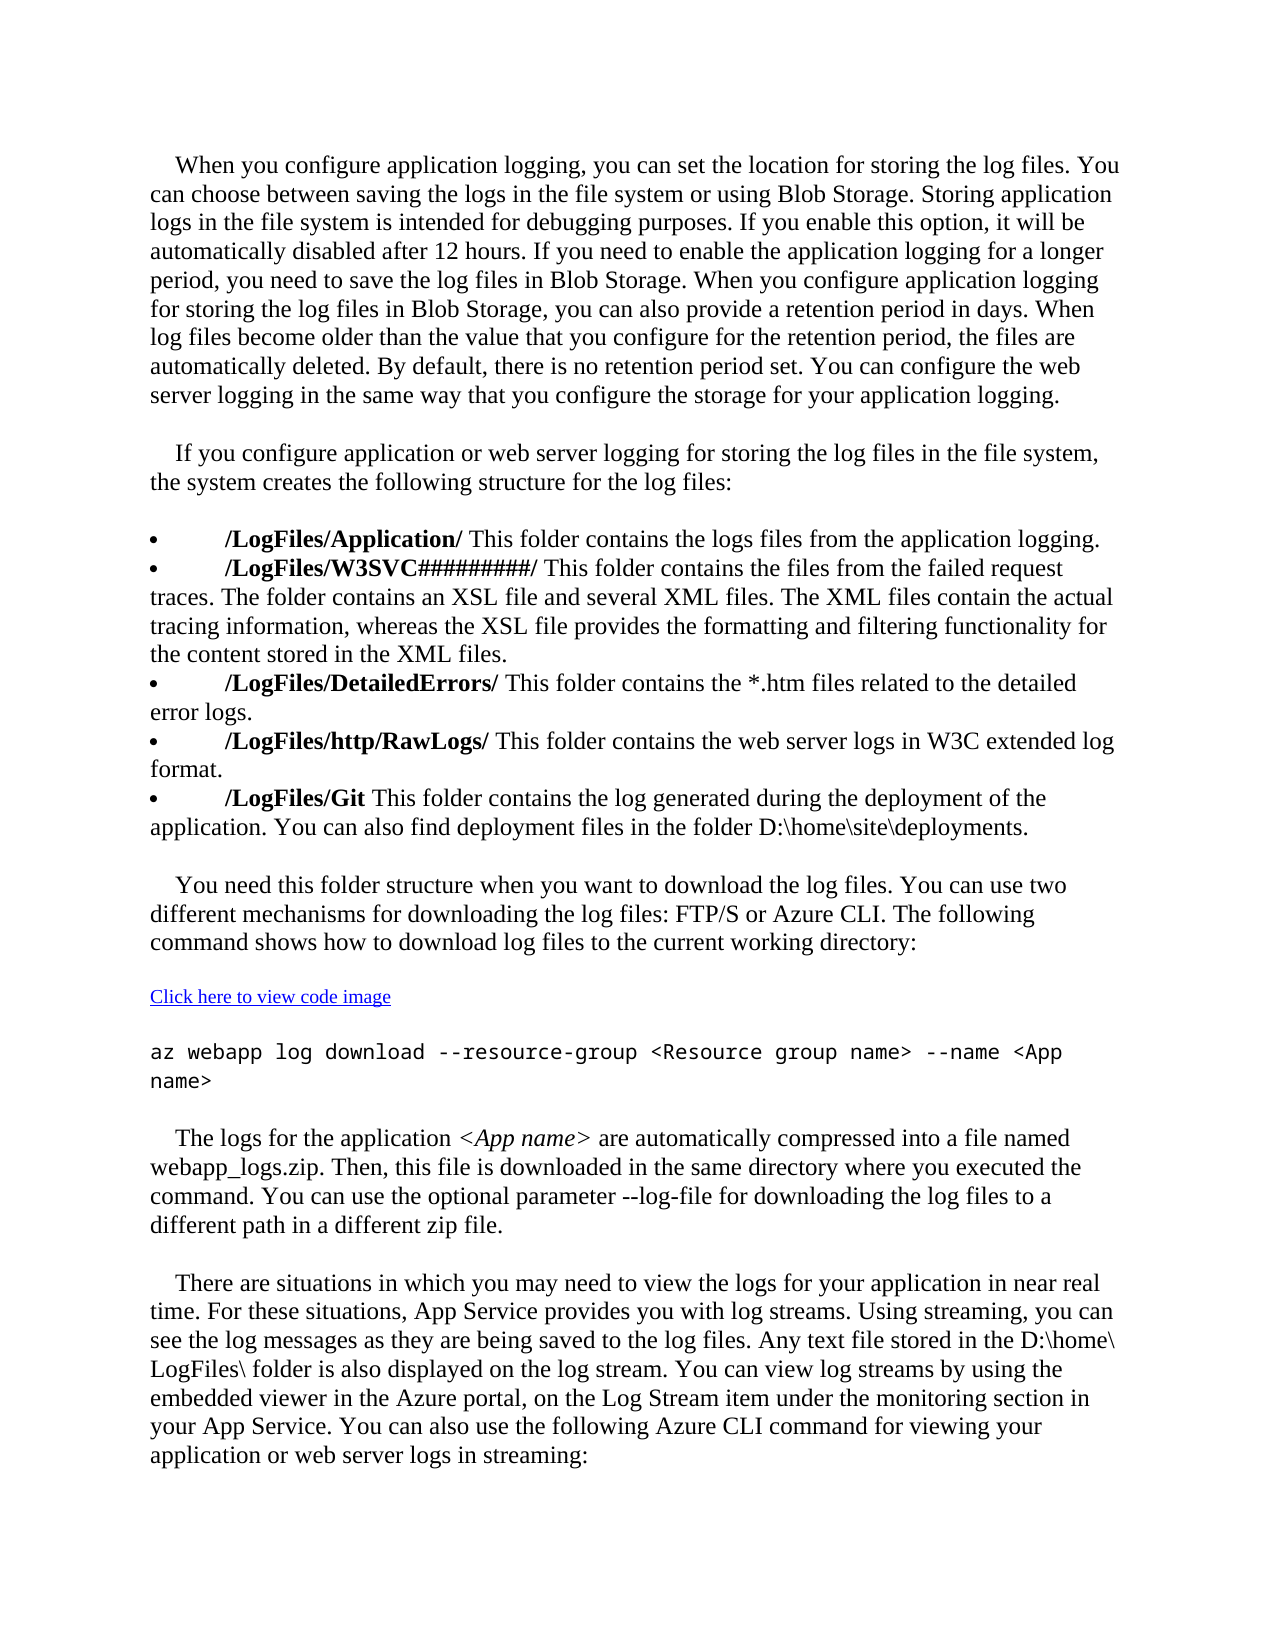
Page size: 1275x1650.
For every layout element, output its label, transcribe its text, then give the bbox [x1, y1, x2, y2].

text There are situations in which you may need to view the logs for your application in near real time. For these situations, App Service provides you with log streams. Using streaming, you can see the log messages as they are being saved to the log files. Any text file stored in the D:\home\LogFiles\ folder is also displayed on the log stream. You can view log streams by using the embedded viewer in the Azure portal, on the Log Stream item under the monitoring section in your App Service. You can also use the following Azure CLI command for viewing your application or web server logs in streaming: [150, 1268, 1125, 1469]
text Click here to view code image [150, 985, 1125, 1008]
list /LogFiles/W3SVC#########/ This folder contains the files from the failed request traces. The folder contains an XSL file and several XML files. The XML files contain the actual tracing information, whereas the XSL file provides the formatting and filtering functionality for the content stored in the XML files. [150, 553, 1125, 668]
list /LogFiles/http/RawLogs/ This folder contains the web server logs in W3C extended log format. [150, 726, 1125, 783]
list /LogFiles/Application/ This folder contains the logs files from the application logging. [150, 524, 1125, 553]
text The logs for the application <App name> are automatically compressed into a file named webapp_logs.zip. Then, this file is downloaded in the same directory where you executed the command. You can use the optional parameter --log-file for downloading the log files to a different path in a different zip file. [150, 1123, 1125, 1238]
list /LogFiles/Git This folder contains the log generated during the deployment of the application. You can also find deployment files in the folder D:\home\site\deployments. [150, 783, 1125, 841]
text az webapp log download --resource-group <Resource group name> --name <App name> [150, 1037, 1125, 1094]
list /LogFiles/DetailedErrors/ This folder contains the *.htm files related to the detailed error logs. [150, 668, 1125, 726]
text If you configure application or web server logging for storing the log files in the file system, the system creates the following structure for the log files: [150, 438, 1125, 495]
text When you configure application logging, you can set the location for storing the log files. You can choose between saving the logs in the file system or using Blob Storage. Storing application logs in the file system is intended for debugging purposes. If you enable this option, it will be automatically disabled after 12 hours. If you need to enable the application logging for a longer period, you need to save the log files in Blob Storage. When you configure application logging for storing the log files in Blob Storage, you can also provide a retention period in days. When log files become older than the value that you configure for the retention period, the files are automatically deleted. By default, there is no retention period set. You can configure the web server logging in the same way that you configure the storage for your application logging. [150, 150, 1125, 409]
text You need this folder structure when you want to download the log files. You can use two different mechanisms for downloading the log files: FTP/S or Azure CLI. The following command shows how to download log files to the current working directory: [150, 870, 1125, 956]
